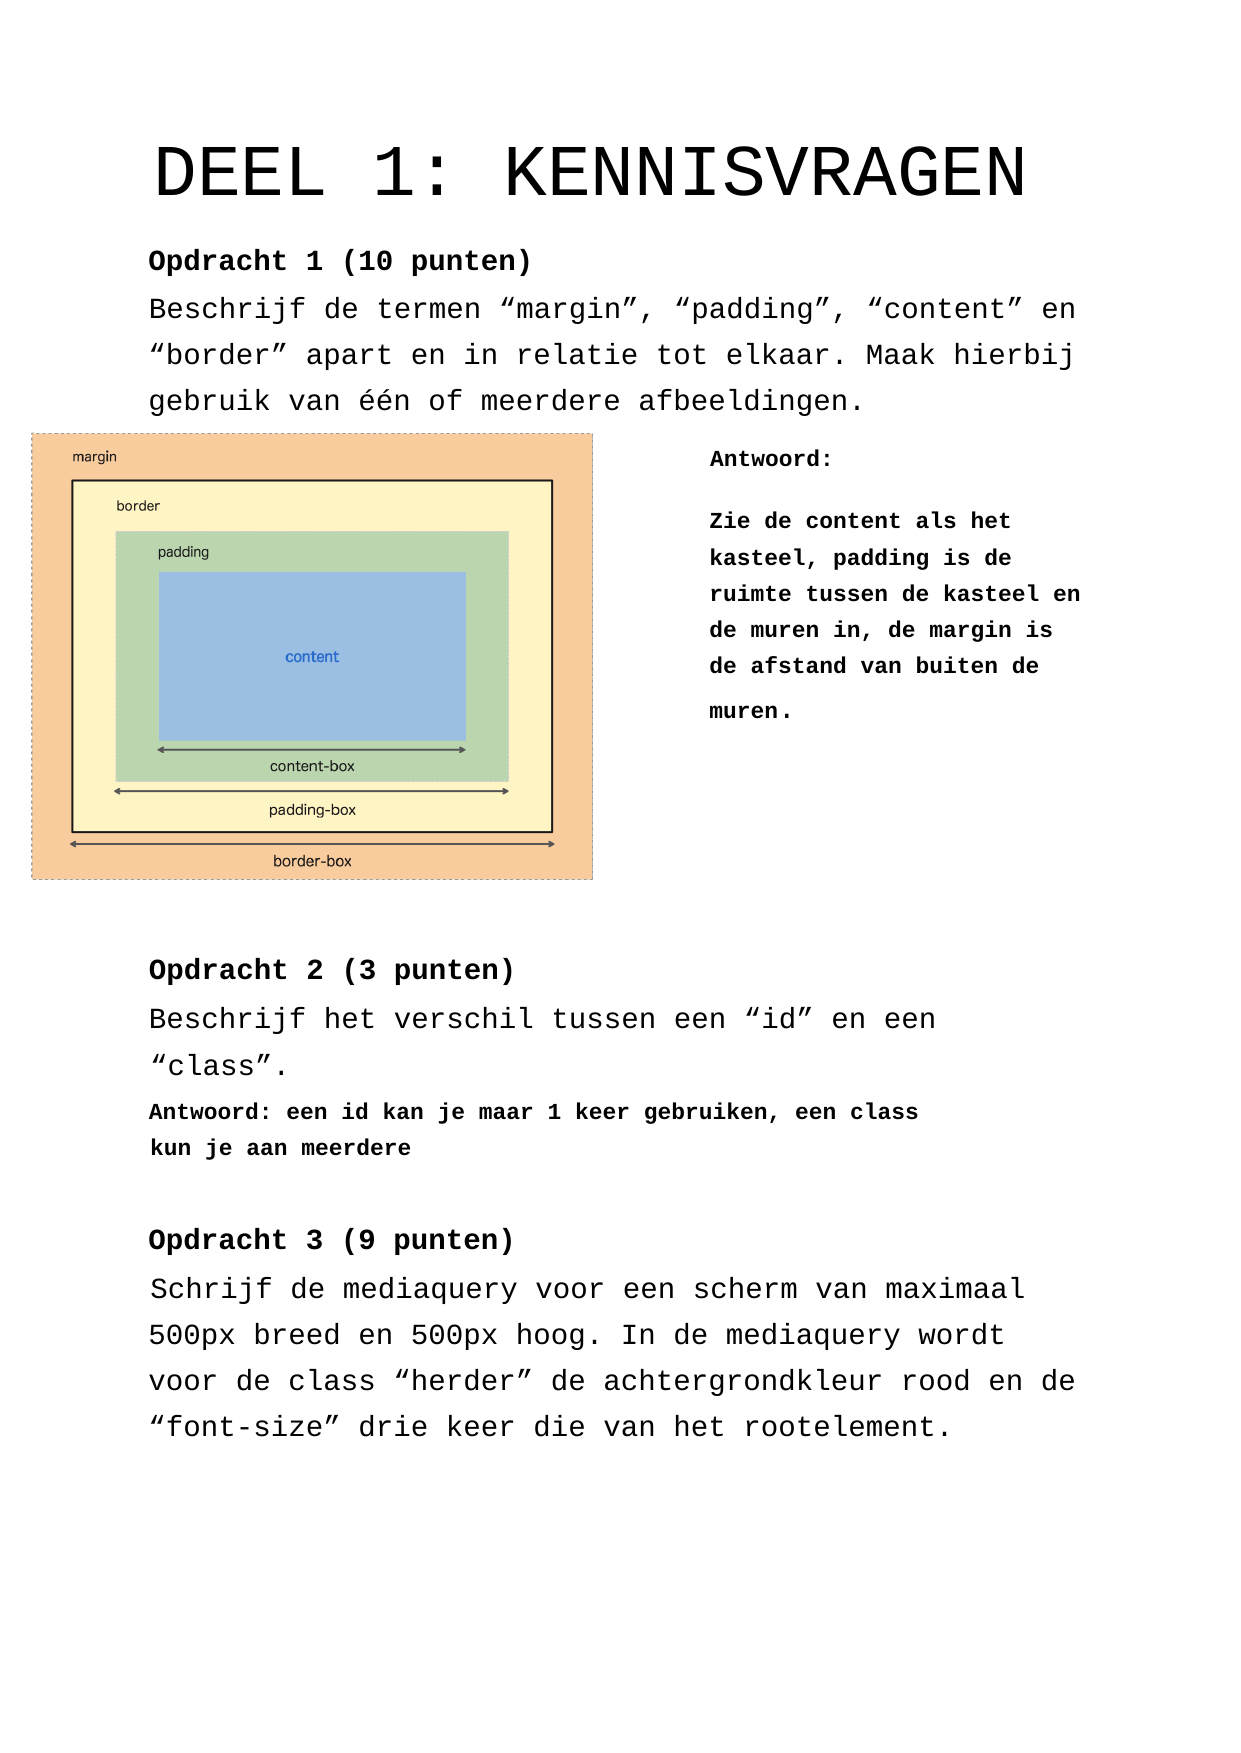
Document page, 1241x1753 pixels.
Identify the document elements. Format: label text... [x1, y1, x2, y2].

text Antwoord: een id kan je maar 1 keer gebruiken, een class kun je aan meerdere [149, 1100, 953, 1162]
text Schrijf de mediaquery voor een scherm van maximaal 500px breed en 500px hoog. In de mediaquery wordt voor de class “herder” de achtergrondkleur rood en de “font-size” drie keer die van het rootelement. [148, 1274, 1093, 1445]
picture [31, 432, 593, 880]
text Opdracht 1 (10 punten) [148, 246, 1210, 279]
text Beschrijf de termen “margin”, “padding”, “content” en “border” apart en in relatie tot elkaar. Maak hierbij gebruik van één of meerdere afbeeldingen. [148, 294, 1093, 419]
text Antwoord: Zie de content als het kasteel, padding is de ruimte tussen de kasteel en de muren in, de margin is de afstand van buiten de muren. [148, 448, 1093, 929]
text DEEL 1: KENNISVRAGEN [153, 135, 1210, 218]
text Opdracht 3 (9 punten) [148, 1225, 1210, 1258]
text Opdracht 2 (3 punten) [148, 955, 1093, 988]
text Beschrijf het verschil tussen een “id” en een “class”. [149, 1004, 953, 1084]
